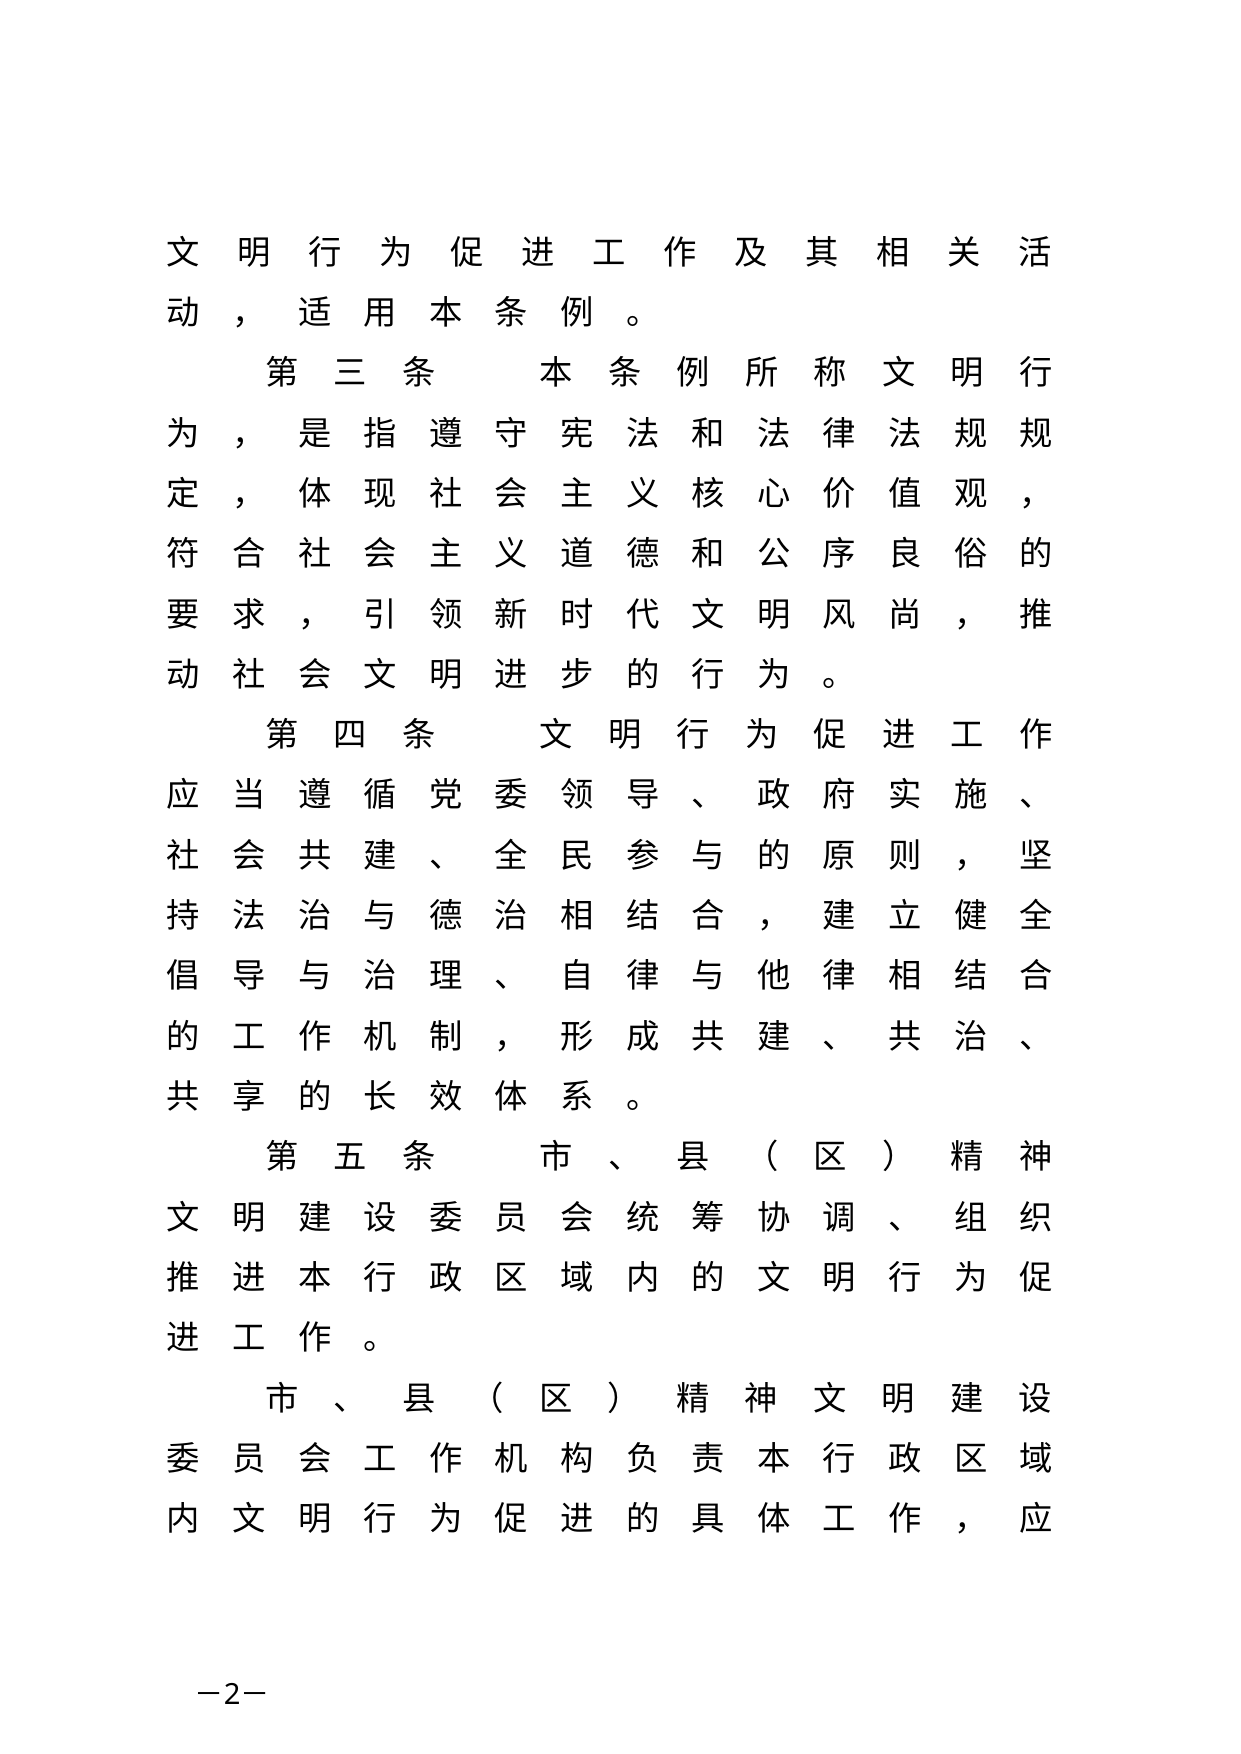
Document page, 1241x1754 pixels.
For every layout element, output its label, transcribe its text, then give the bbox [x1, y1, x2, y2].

text 第五条 市、县（区）精神文明建设委员会统筹协调、组织推进本行政区域内的文明行为促进工作。 [167, 1124, 1085, 1365]
text 第四条 文明行为促进工作应当遵循党委领导、政府实施、社会共建、全民参与的原则，坚持法治与德治相结合，建立健全倡导与治理、自律与他律相结合的工作机制，形成共建、共治、共享的长效体系。 [167, 702, 1085, 1124]
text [167, 219, 1085, 340]
text 第三条 本条例所称文明行为，是指遵守宪法和法律法规规定，体现社会主义核心价值观，符合社会主义道德和公序良俗的要求，引领新时代文明风尚，推动社会文明进步的行为。 [167, 340, 1085, 702]
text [167, 1365, 1085, 1546]
